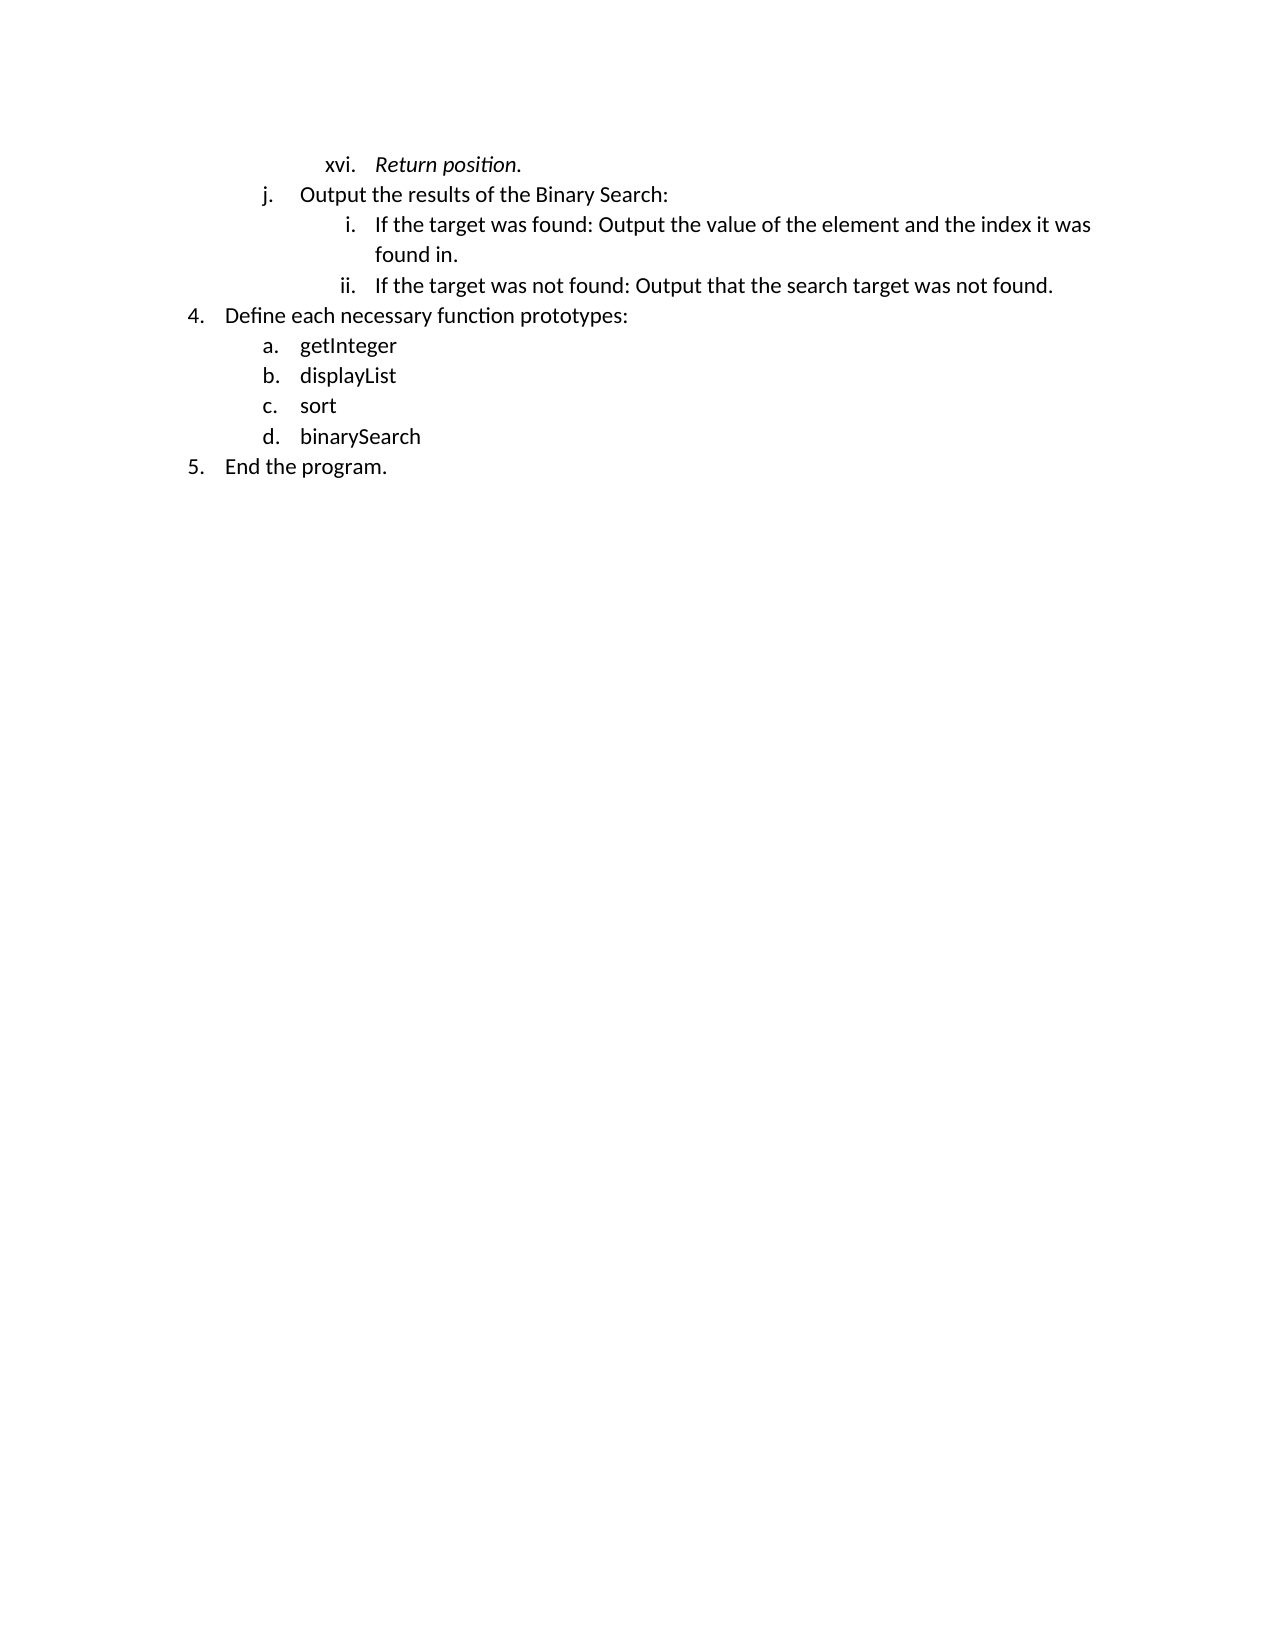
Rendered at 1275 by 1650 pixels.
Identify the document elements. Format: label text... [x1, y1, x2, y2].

list If the target was not found: Output that the search target was not found. [356, 271, 1125, 299]
list Output the results of the Binary Search: [262, 180, 1125, 208]
list displayList [262, 361, 1125, 389]
list binarySearch [262, 422, 1125, 450]
list End the program. [187, 452, 1125, 480]
list Define each necessary function prototypes: [187, 301, 1125, 329]
list Return position. [356, 150, 1125, 178]
list If the target was found: Output the value of the element and the index it was found in. [356, 210, 1125, 269]
list sort [262, 392, 1125, 420]
list getInteger [262, 331, 1125, 359]
